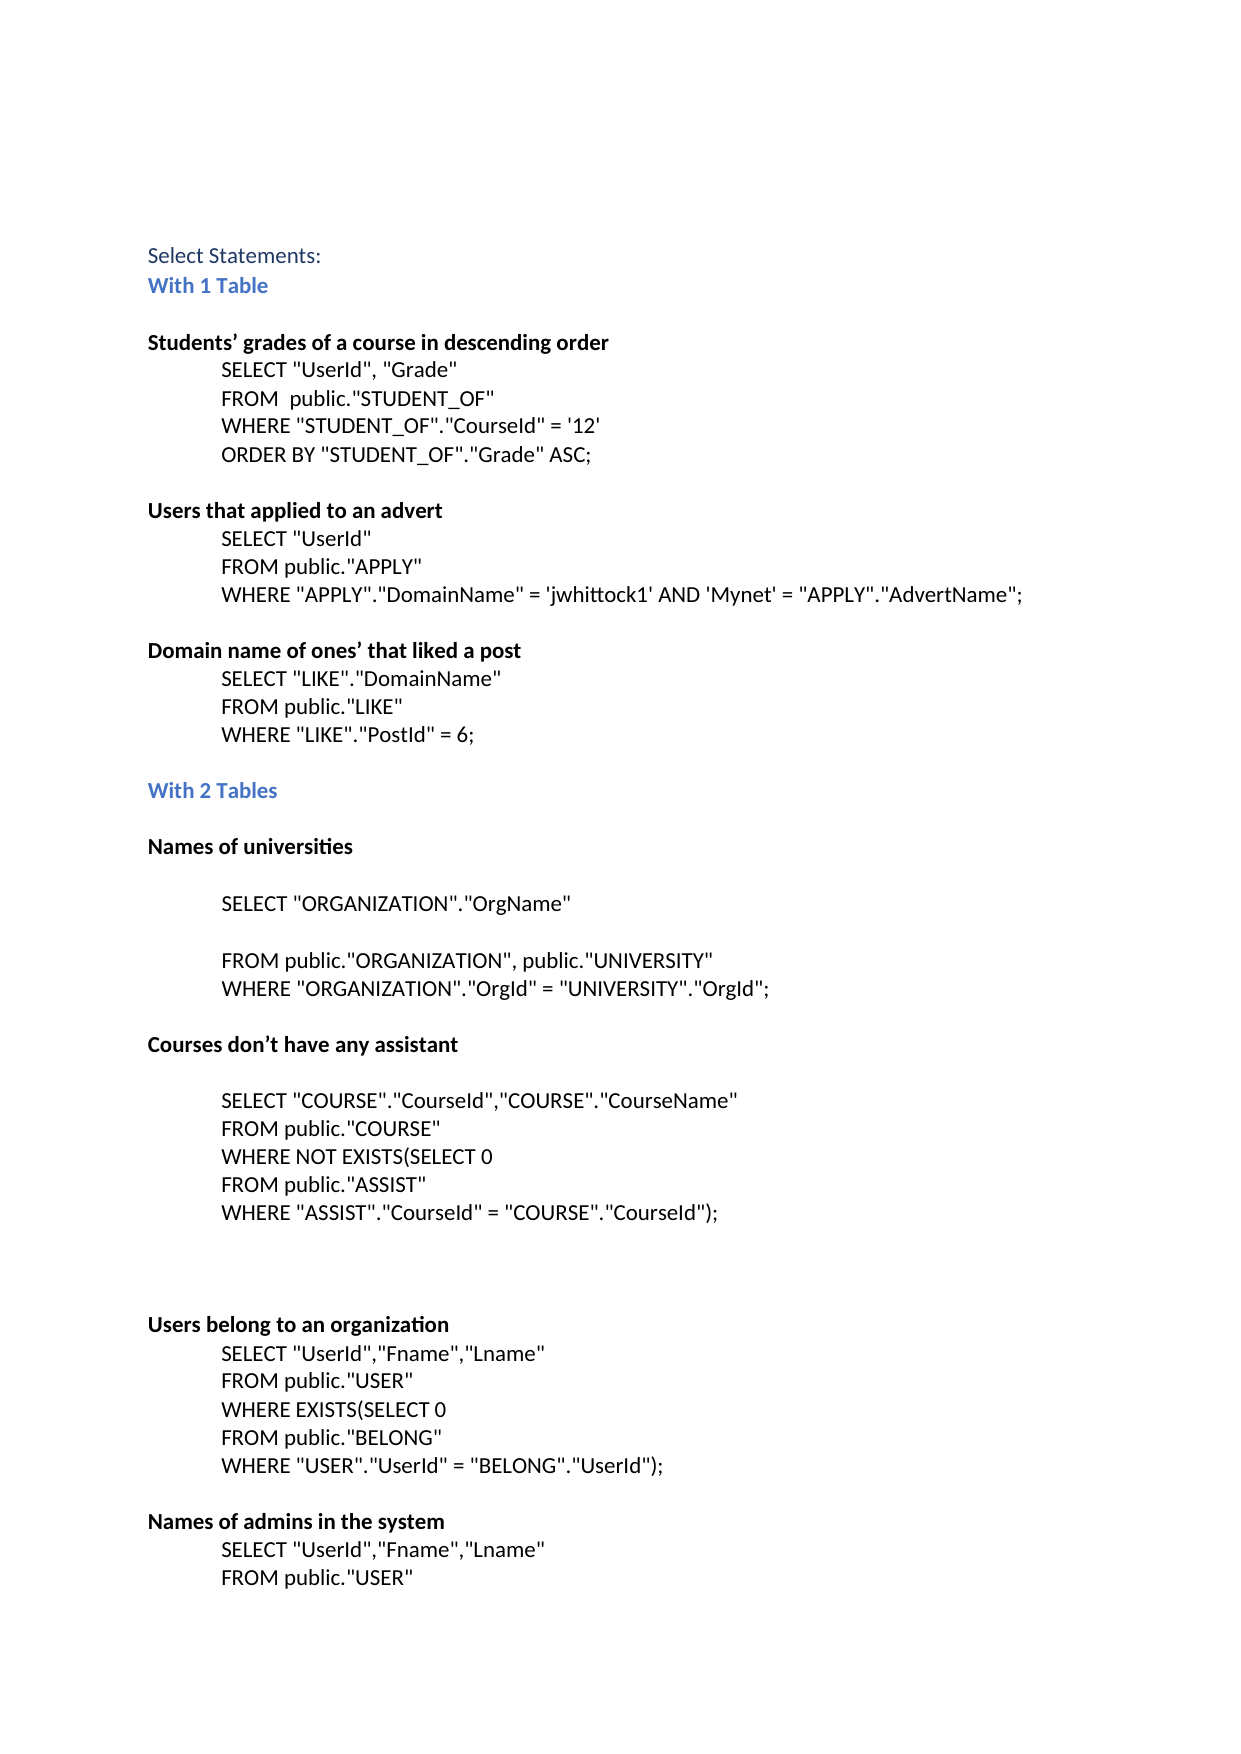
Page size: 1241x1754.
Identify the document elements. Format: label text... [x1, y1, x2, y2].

text SELECT "UserId" [221, 524, 1093, 552]
text SELECT "UserId","Fname","Lname" [221, 1535, 1093, 1563]
text WHERE "APPLY"."DomainName" = 'jwhittock1' AND 'Mynet' = "APPLY"."AdvertName"; [221, 580, 1093, 608]
text Users belong to an organization [148, 1311, 1093, 1339]
text With 2 Tables [148, 776, 1093, 804]
text Students’ grades of a course in descending order [148, 328, 1093, 356]
text SELECT "LIKE"."DomainName" [221, 664, 1093, 692]
text FROM public."STUDENT_OF" [221, 384, 1093, 412]
text Names of admins in the system [148, 1507, 1093, 1535]
text FROM public."ORGANIZATION", public."UNIVERSITY" [221, 946, 1093, 974]
text With 1 Table [148, 272, 1093, 299]
text Domain name of ones’ that liked a post [148, 636, 1093, 664]
text Users that applied to an advert [148, 496, 1093, 524]
text FROM public."COURSE" [221, 1114, 1093, 1142]
text ORDER BY "STUDENT_OF"."Grade" ASC; [221, 440, 1093, 468]
text SELECT "UserId", "Grade" [221, 356, 1093, 384]
text WHERE EXISTS(SELECT 0 [221, 1395, 1093, 1423]
text WHERE "ASSIST"."CourseId" = "COURSE"."CourseId"); [221, 1198, 1093, 1227]
text SELECT "ORGANIZATION"."OrgName" [221, 889, 1093, 917]
text FROM public."BELONG" [221, 1423, 1093, 1451]
text WHERE "ORGANIZATION"."OrgId" = "UNIVERSITY"."OrgId"; [221, 974, 1093, 1002]
text WHERE "LIKE"."PostId" = 6; [221, 720, 1093, 748]
text FROM public."USER" [221, 1563, 1093, 1591]
text WHERE NOT EXISTS(SELECT 0 [221, 1142, 1093, 1171]
text FROM public."LIKE" [221, 692, 1093, 720]
text FROM public."ASSIST" [221, 1171, 1093, 1198]
text SELECT "COURSE"."CourseId","COURSE"."CourseName" [221, 1086, 1093, 1114]
text WHERE "STUDENT_OF"."CourseId" = '12' [221, 412, 1093, 440]
text FROM public."APPLY" [221, 552, 1093, 580]
subtitle Select Statements: [148, 241, 1093, 269]
text FROM public."USER" [221, 1367, 1093, 1395]
text Names of universities [148, 832, 1093, 860]
text SELECT "UserId","Fname","Lname" [221, 1339, 1093, 1367]
text Courses don’t have any assistant [148, 1030, 1093, 1058]
text WHERE "USER"."UserId" = "BELONG"."UserId"); [221, 1451, 1093, 1479]
